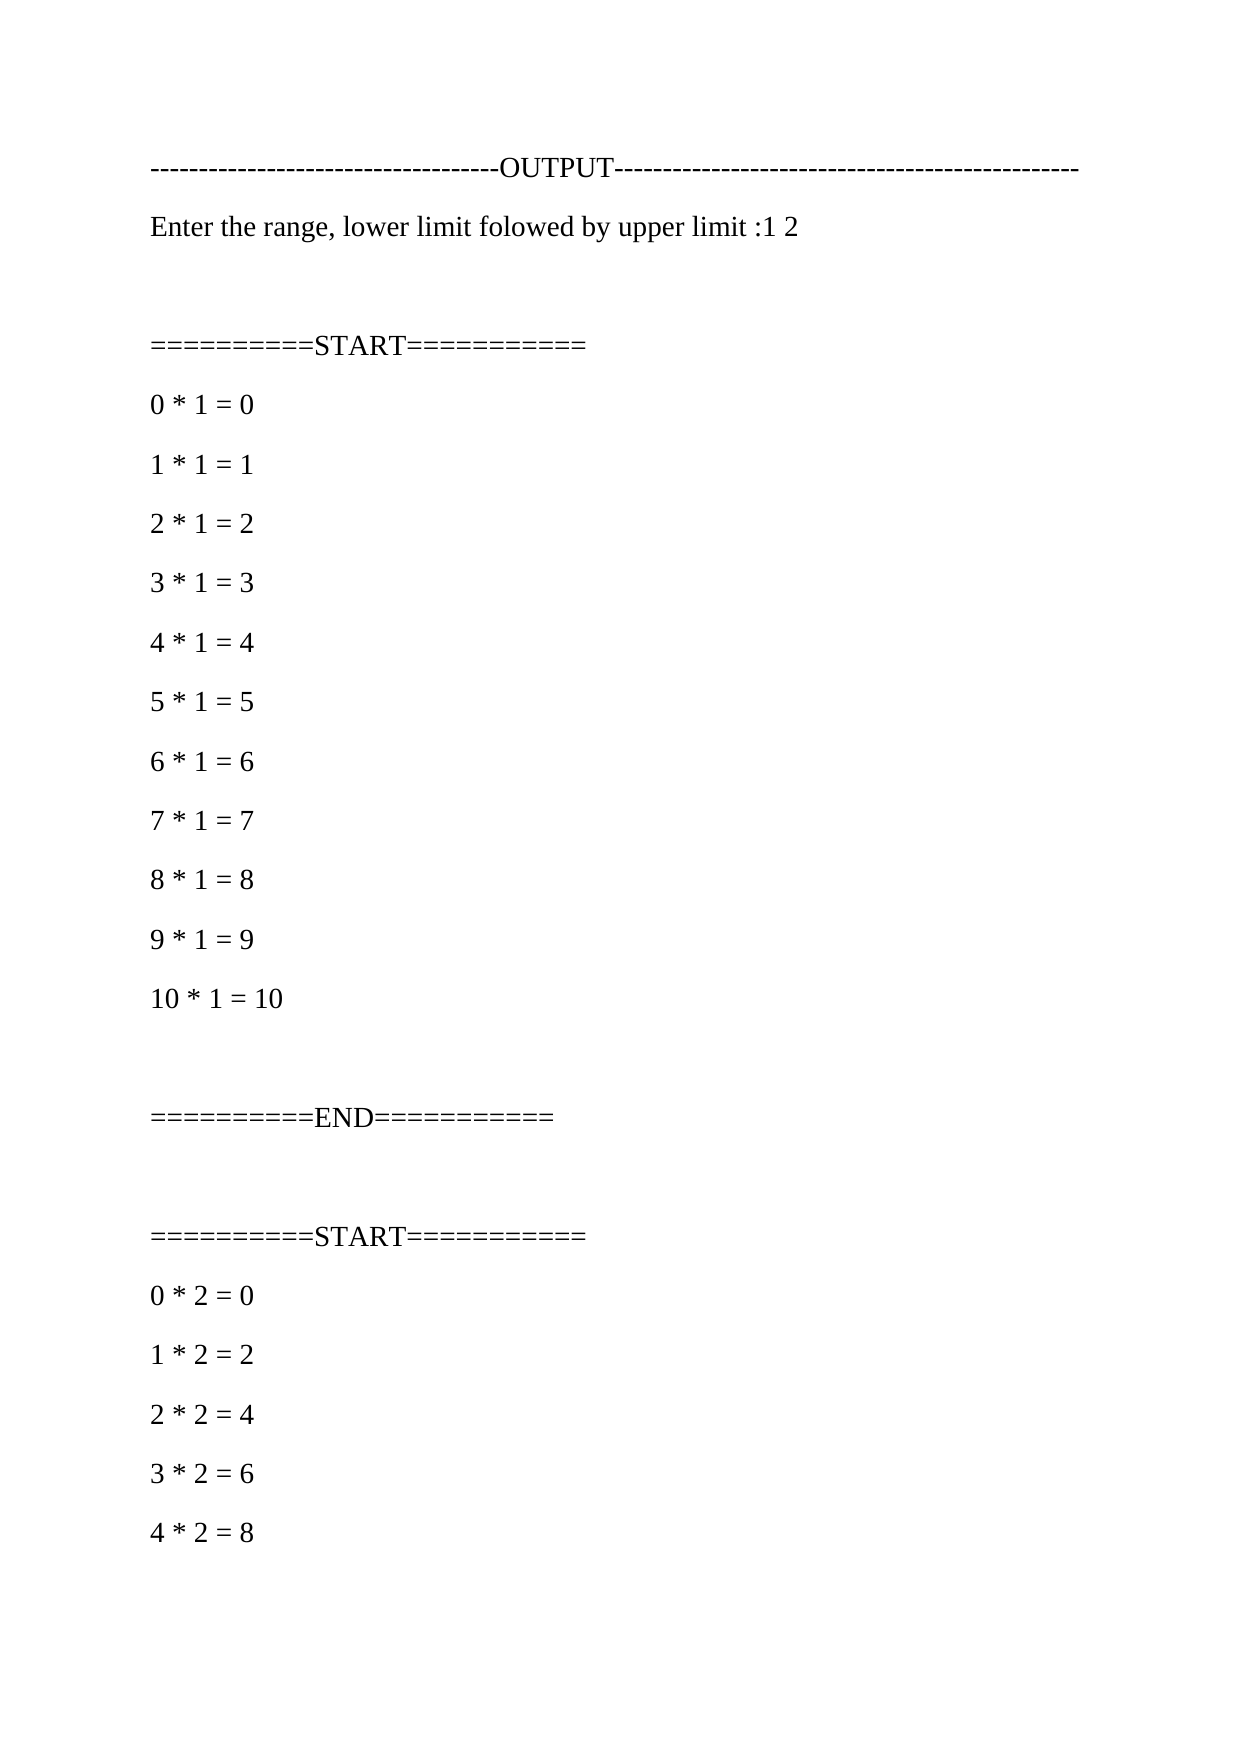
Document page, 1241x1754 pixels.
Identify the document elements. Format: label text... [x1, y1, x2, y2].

text 6 * 1 = 6 [150, 744, 1090, 777]
text 2 * 1 = 2 [150, 506, 1090, 540]
text 3 * 1 = 3 [150, 566, 1090, 599]
text 3 * 2 = 6 [150, 1456, 1090, 1490]
text 0 * 1 = 0 [150, 387, 1090, 421]
text 2 * 2 = 4 [150, 1397, 1090, 1430]
text 4 * 2 = 8 [150, 1516, 1090, 1549]
text ==========END=========== [150, 1100, 1090, 1133]
text 8 * 1 = 8 [150, 862, 1090, 896]
text ==========START=========== [150, 328, 1090, 362]
text 10 * 1 = 10 [150, 981, 1090, 1015]
text 9 * 1 = 9 [150, 922, 1090, 955]
text 1 * 2 = 2 [150, 1337, 1090, 1371]
text ==========START=========== [150, 1219, 1090, 1252]
text Enter the range, lower limit folowed by upper limit :1 2 [150, 209, 1090, 243]
text 5 * 1 = 5 [150, 684, 1090, 718]
text 7 * 1 = 7 [150, 803, 1090, 837]
text ------------------------------------OUTPUT------------------------------------------------ [150, 150, 1090, 183]
text 0 * 2 = 0 [150, 1278, 1090, 1312]
text 4 * 1 = 4 [150, 625, 1090, 658]
text 1 * 1 = 1 [150, 447, 1090, 480]
